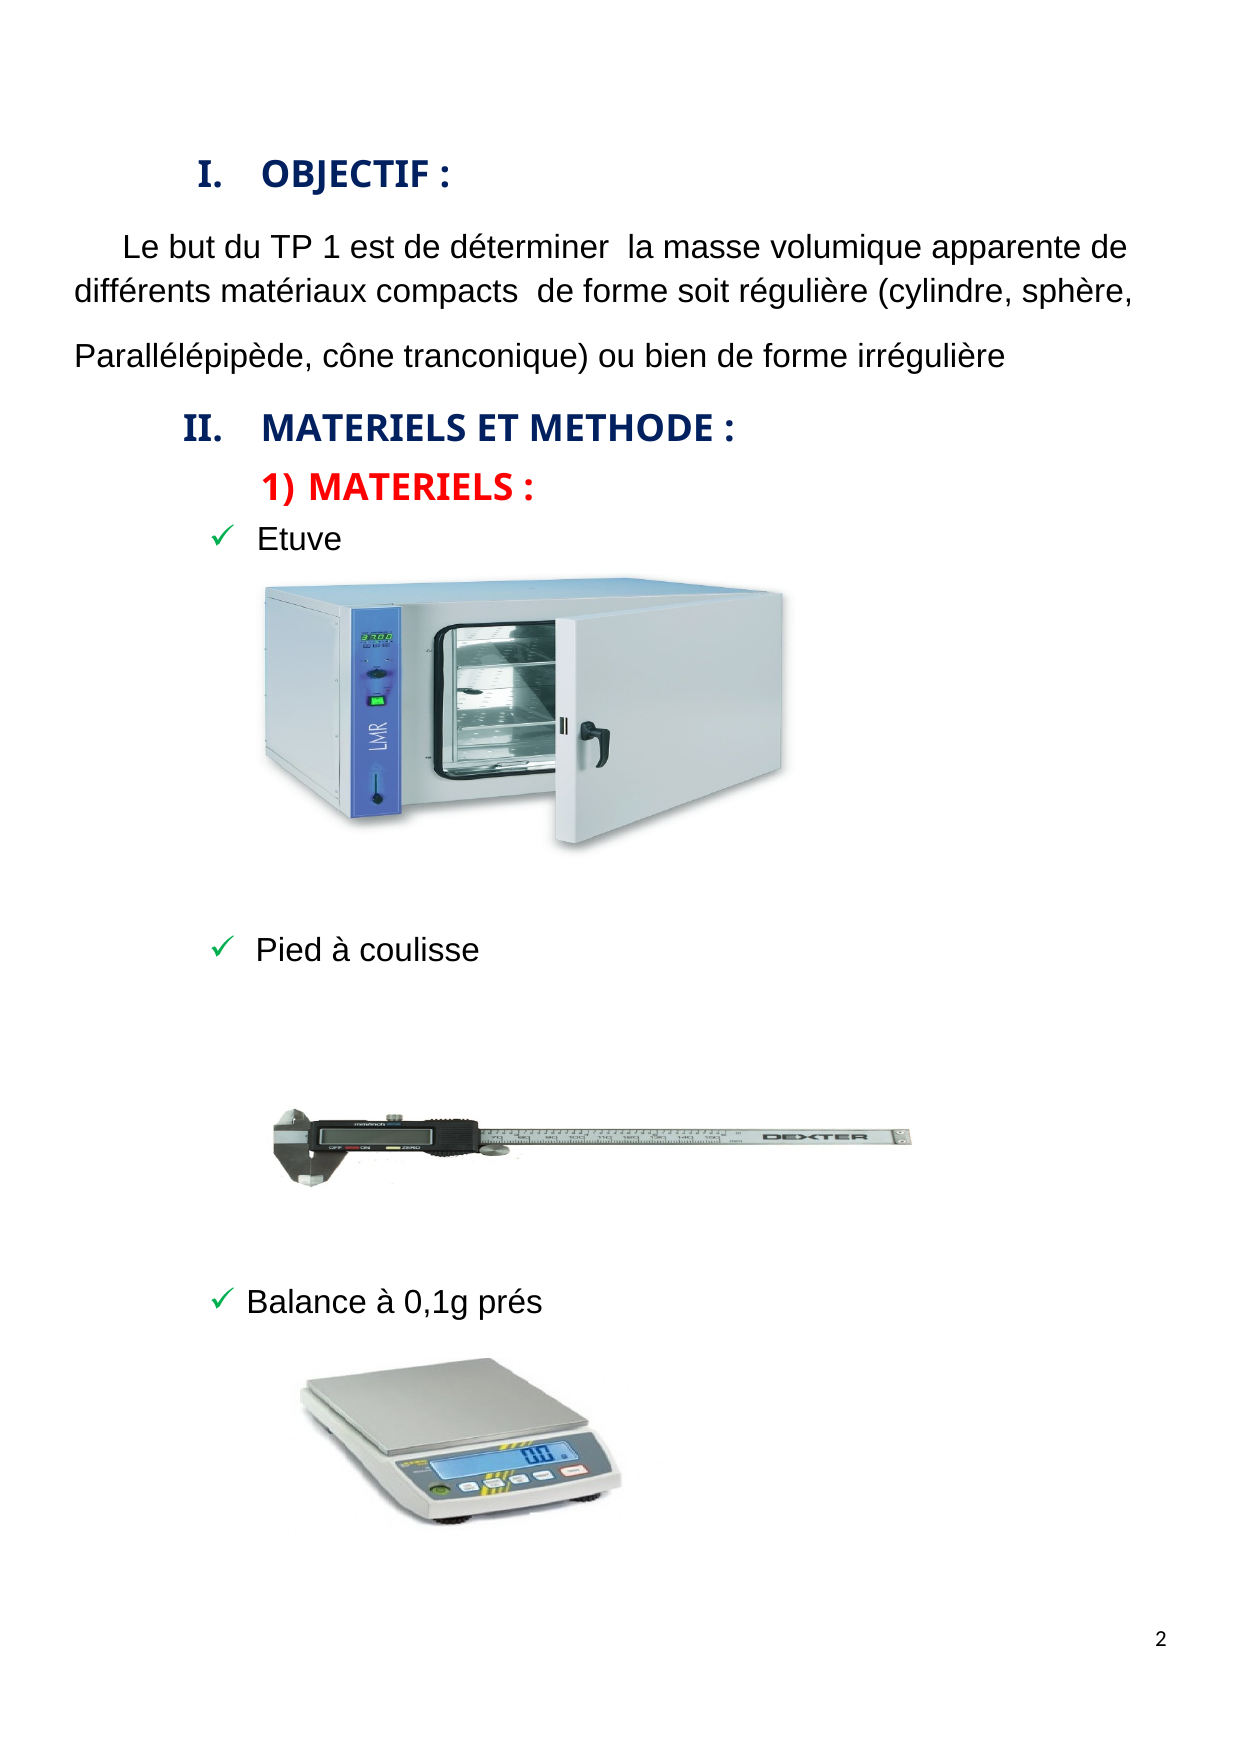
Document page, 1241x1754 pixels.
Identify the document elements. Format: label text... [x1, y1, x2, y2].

list Pied à coulisse [209, 930, 1167, 968]
text Le but du TP 1 est de déterminer la masse volumique apparente de différents matériaux compacts de forme soit régulière (cylindre, sphère, [74, 227, 1167, 310]
list MATERIELS ET METHODE : [223, 401, 1167, 452]
picture [246, 1018, 933, 1278]
list MATERIELS : [260, 460, 1167, 511]
list OBJECTIF : [223, 148, 1167, 199]
list Balance à 0,1g prés [209, 1282, 1167, 1320]
picture [246, 1326, 678, 1568]
text Parallélépipède, cône tranconique) ou bien de forme irrégulière [74, 336, 1167, 375]
list Etuve [209, 518, 1167, 557]
picture [255, 563, 796, 866]
